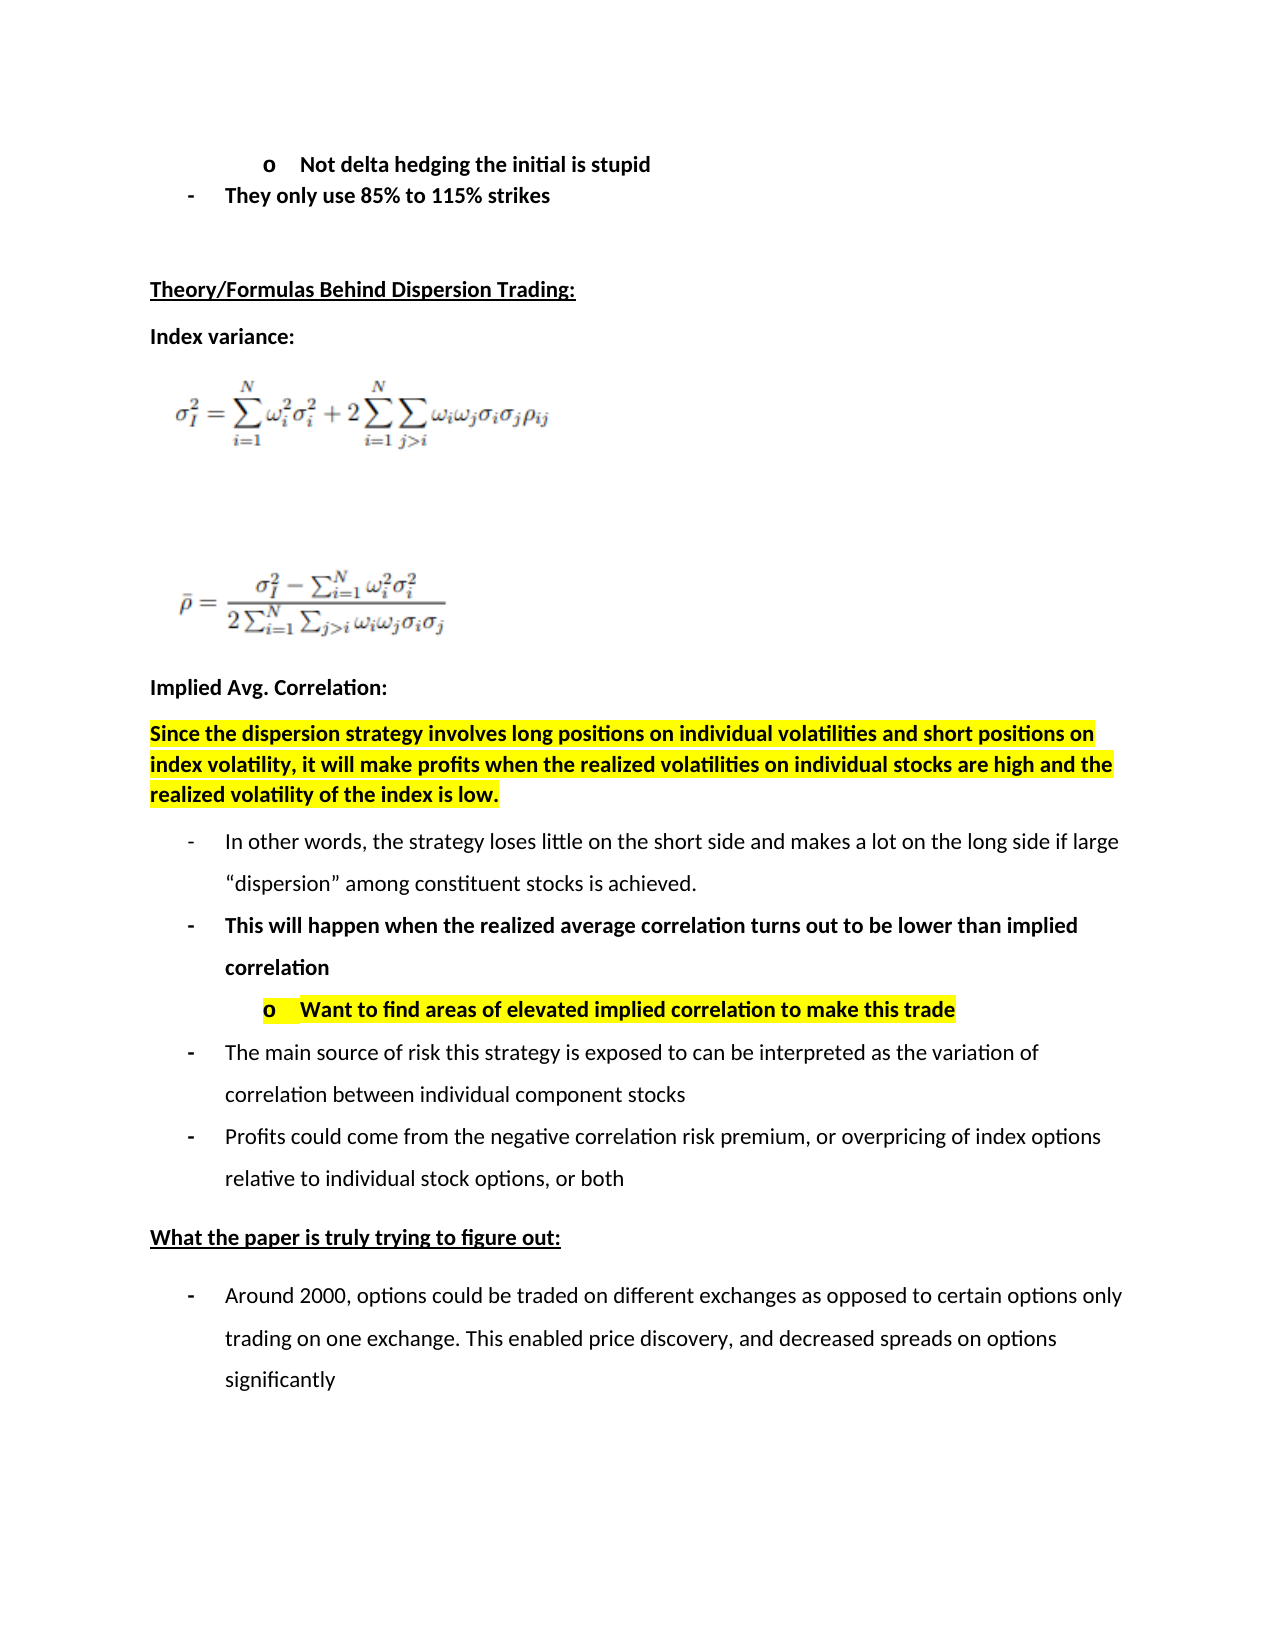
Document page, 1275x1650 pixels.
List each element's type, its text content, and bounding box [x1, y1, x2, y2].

text Index variance: [150, 322, 1125, 350]
picture [150, 367, 563, 468]
list In other words, the strategy loses little on the short side and makes a lot on the long side if large “dispersion” among constituent stocks is achieved. [187, 827, 1125, 897]
list Want to find areas of elevated implied correlation to make this trade [300, 995, 1125, 1024]
text What the paper is truly trying to figure out: [150, 1223, 1125, 1251]
list They only use 85% to 115% strikes [187, 181, 1125, 209]
text Since the dispersion strategy involves long positions on individual volatilities and short positions on index volatility, it will make profits when the realized volatilities on individual stocks are high and the realized volatility of the index is low. [150, 719, 1125, 808]
list The main source of risk this strategy is exposed to can be interpreted as the variation of correlation between individual component stocks [187, 1038, 1125, 1108]
picture [157, 545, 449, 652]
list Not delta hedging the initial is stupid [262, 150, 1125, 179]
list Profits could come from the negative correlation risk premium, or overpricing of index options relative to individual stock options, or both [187, 1122, 1125, 1192]
text Theory/Formulas Behind Dispersion Trading: [150, 275, 1125, 303]
list This will happen when the realized average correlation turns out to be lower than implied correlation [187, 911, 1125, 981]
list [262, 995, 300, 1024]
list Around 2000, options could be traded on different exchanges as opposed to certain options only trading on one exchange. This enabled price discovery, and decreased spreads on options significantly [187, 1282, 1125, 1394]
text Implied Avg. Correlation: [150, 535, 1125, 701]
